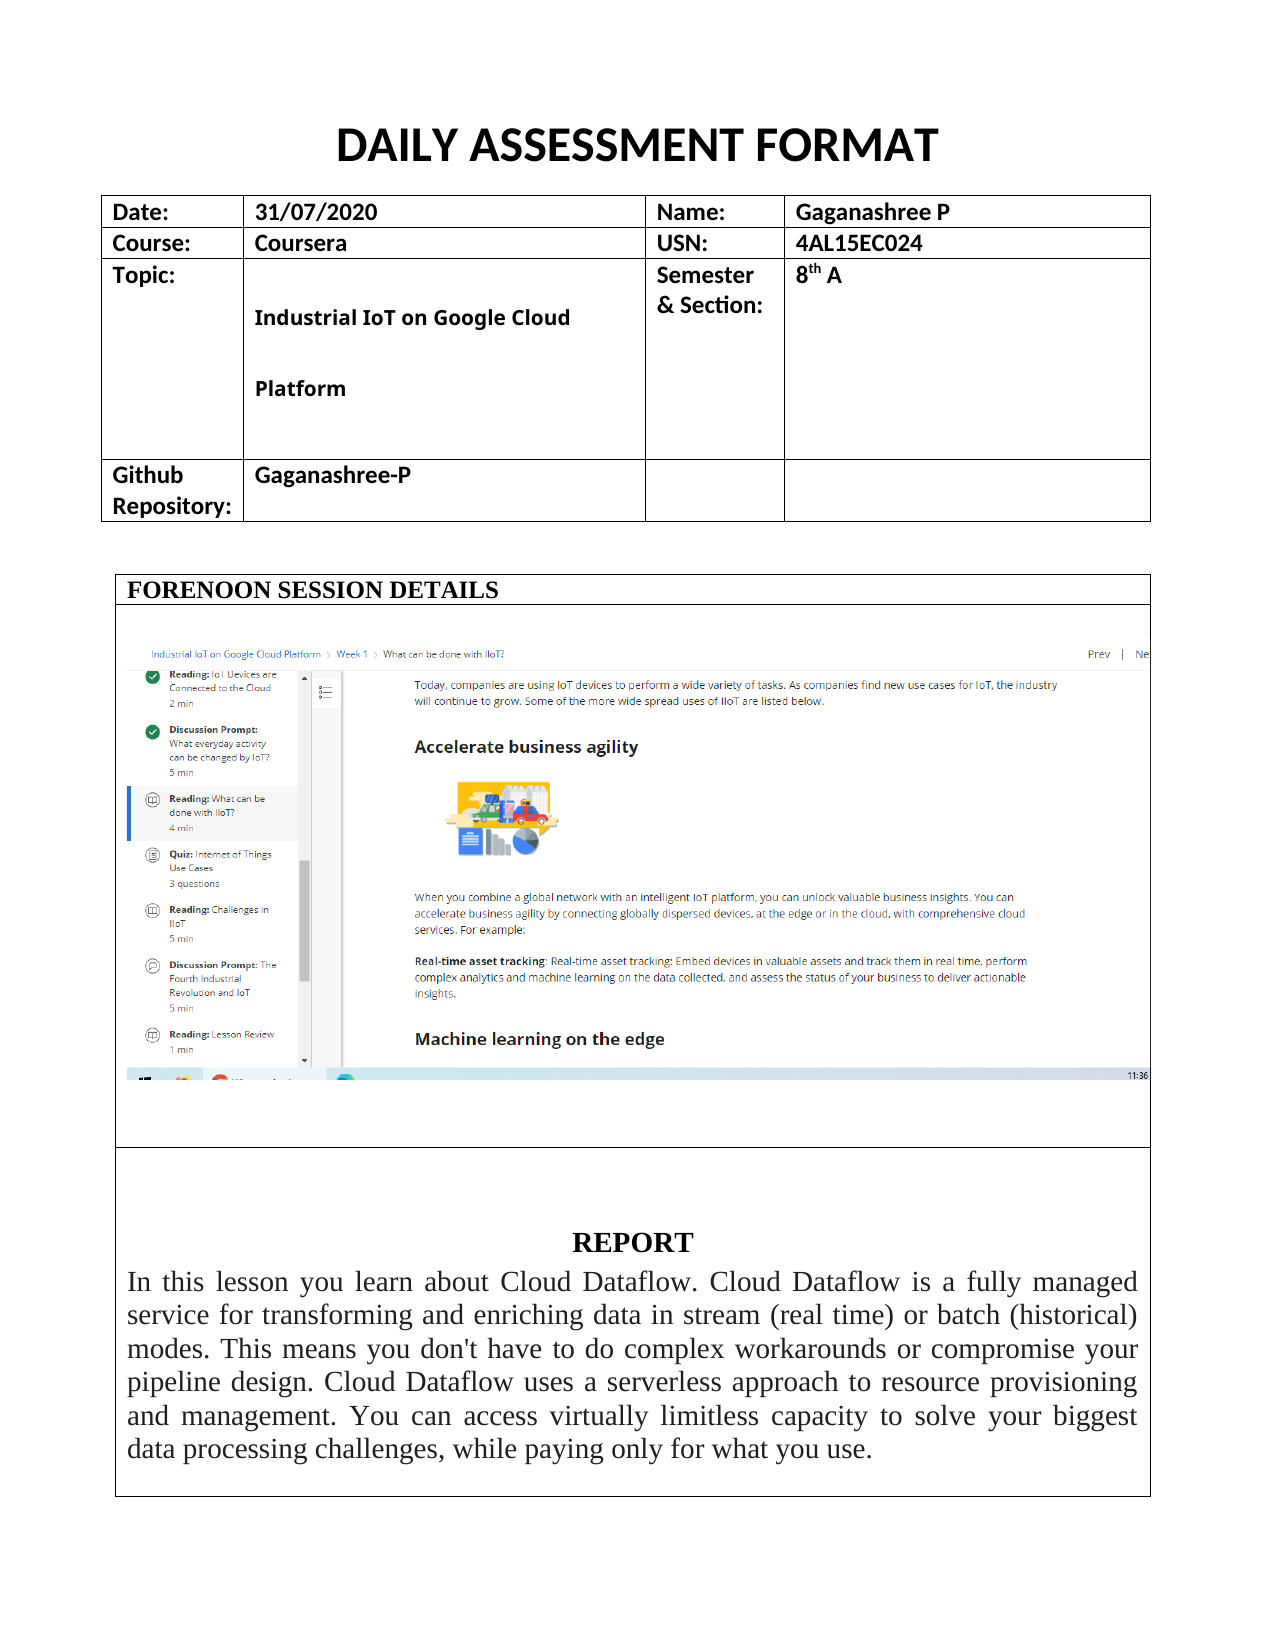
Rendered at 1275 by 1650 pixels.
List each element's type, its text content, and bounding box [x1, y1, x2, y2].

table_cell Gaganashree-P [244, 460, 645, 521]
table_cell [646, 460, 784, 521]
table_header 31/07/2020 [244, 196, 645, 227]
table_cell Github Repository: [102, 460, 243, 521]
table_cell Topic: [102, 259, 243, 458]
text DAILY ASSESSMENT FORMAT [112, 112, 1162, 173]
table_cell Semester & Section: [646, 259, 784, 458]
table_header Date: [102, 196, 243, 227]
table_cell Course: [102, 228, 243, 258]
table_cell 4AL15EC024 [785, 228, 1150, 258]
table_cell [785, 460, 1150, 521]
table_cell Industrial IoT on Google Cloud Platform [244, 259, 645, 458]
table_cell USN: [646, 228, 784, 258]
table_header Gaganashree P [785, 196, 1150, 227]
table_cell Coursera [244, 228, 645, 258]
picture [126, 638, 1151, 1080]
table_cell [116, 605, 1150, 1147]
table_cell 8th A [785, 259, 1150, 458]
table_header Name: [646, 196, 784, 227]
table_header FORENOON SESSION DETAILS [116, 575, 1150, 604]
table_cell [116, 1148, 1150, 1496]
